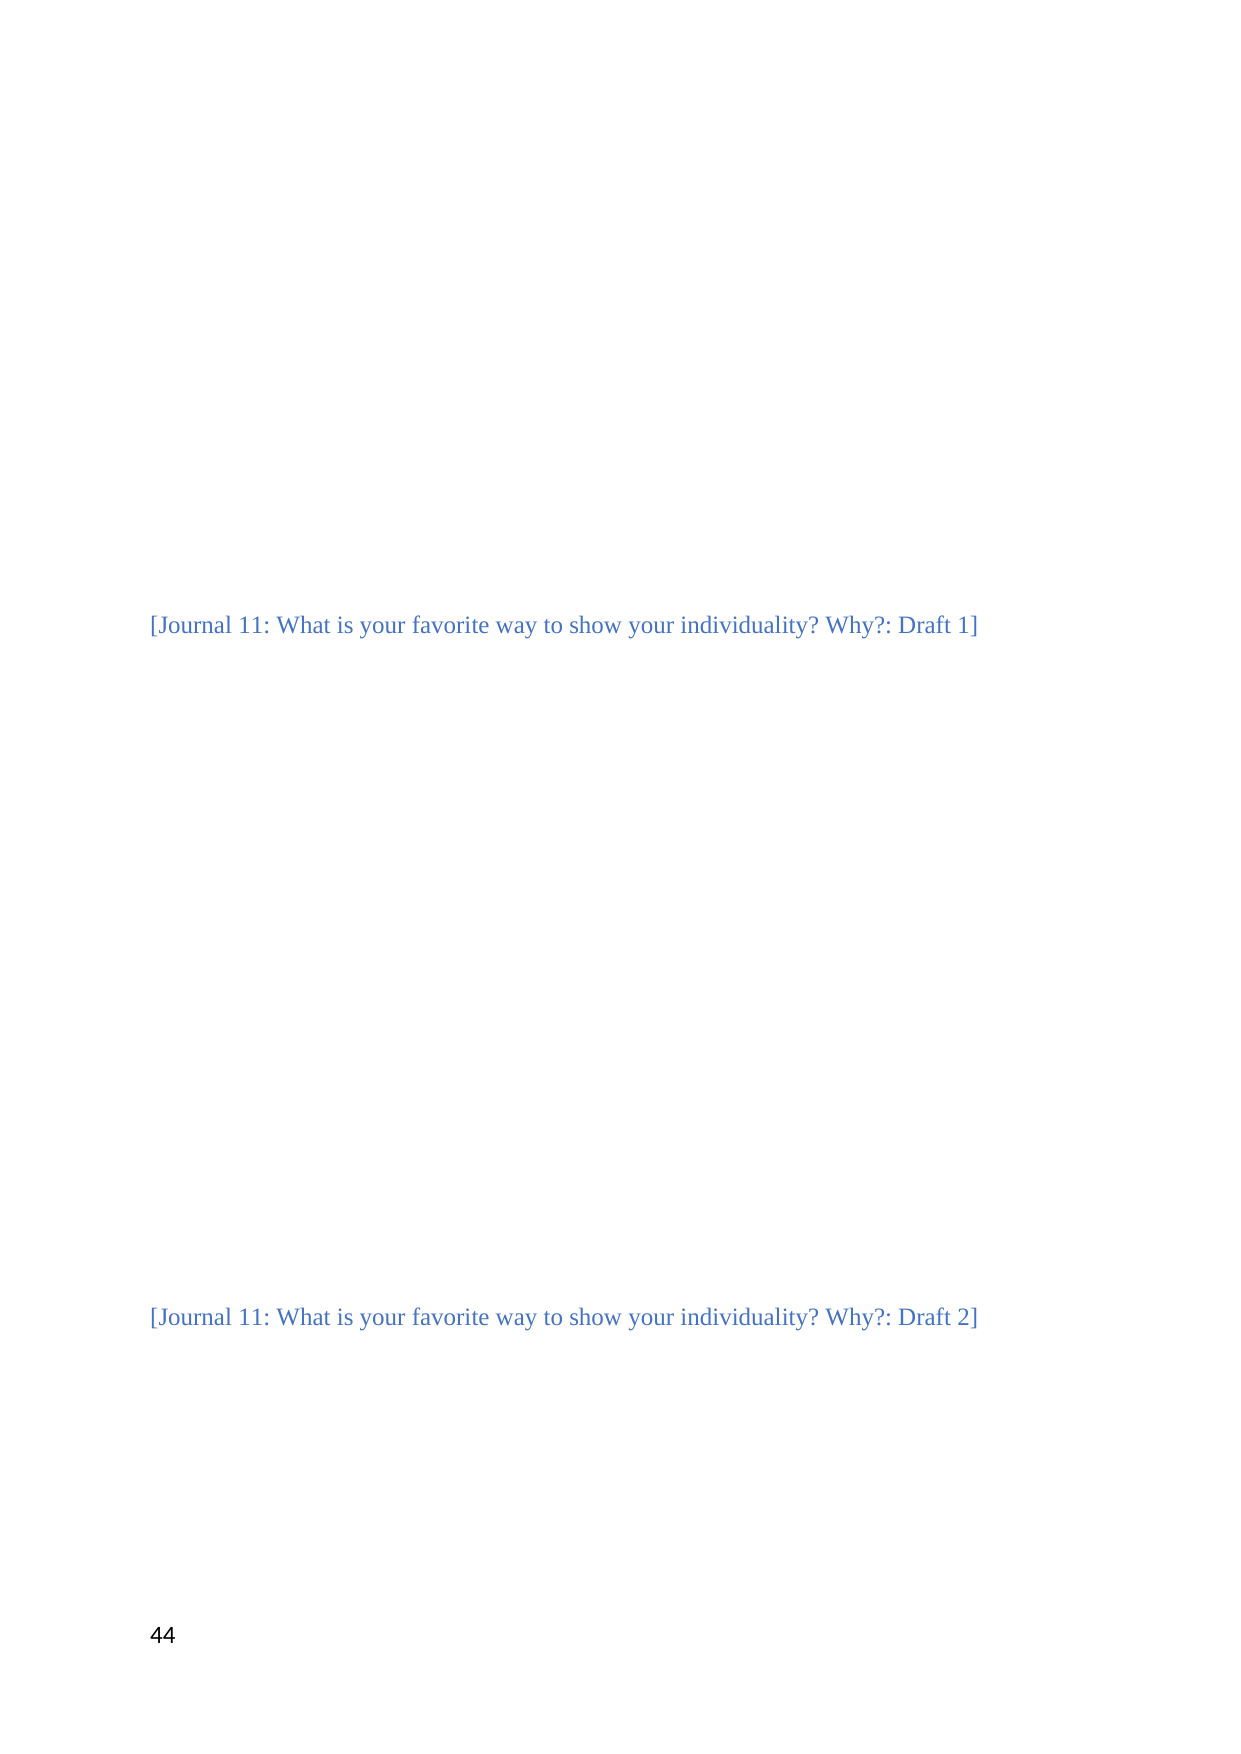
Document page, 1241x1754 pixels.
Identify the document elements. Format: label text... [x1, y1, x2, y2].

text [Journal 11: What is your favorite way to show your individuality? Why?: Draft 1] [150, 610, 1090, 639]
text [Journal 11: What is your favorite way to show your individuality? Why?: Draft 2] [150, 1302, 1090, 1331]
